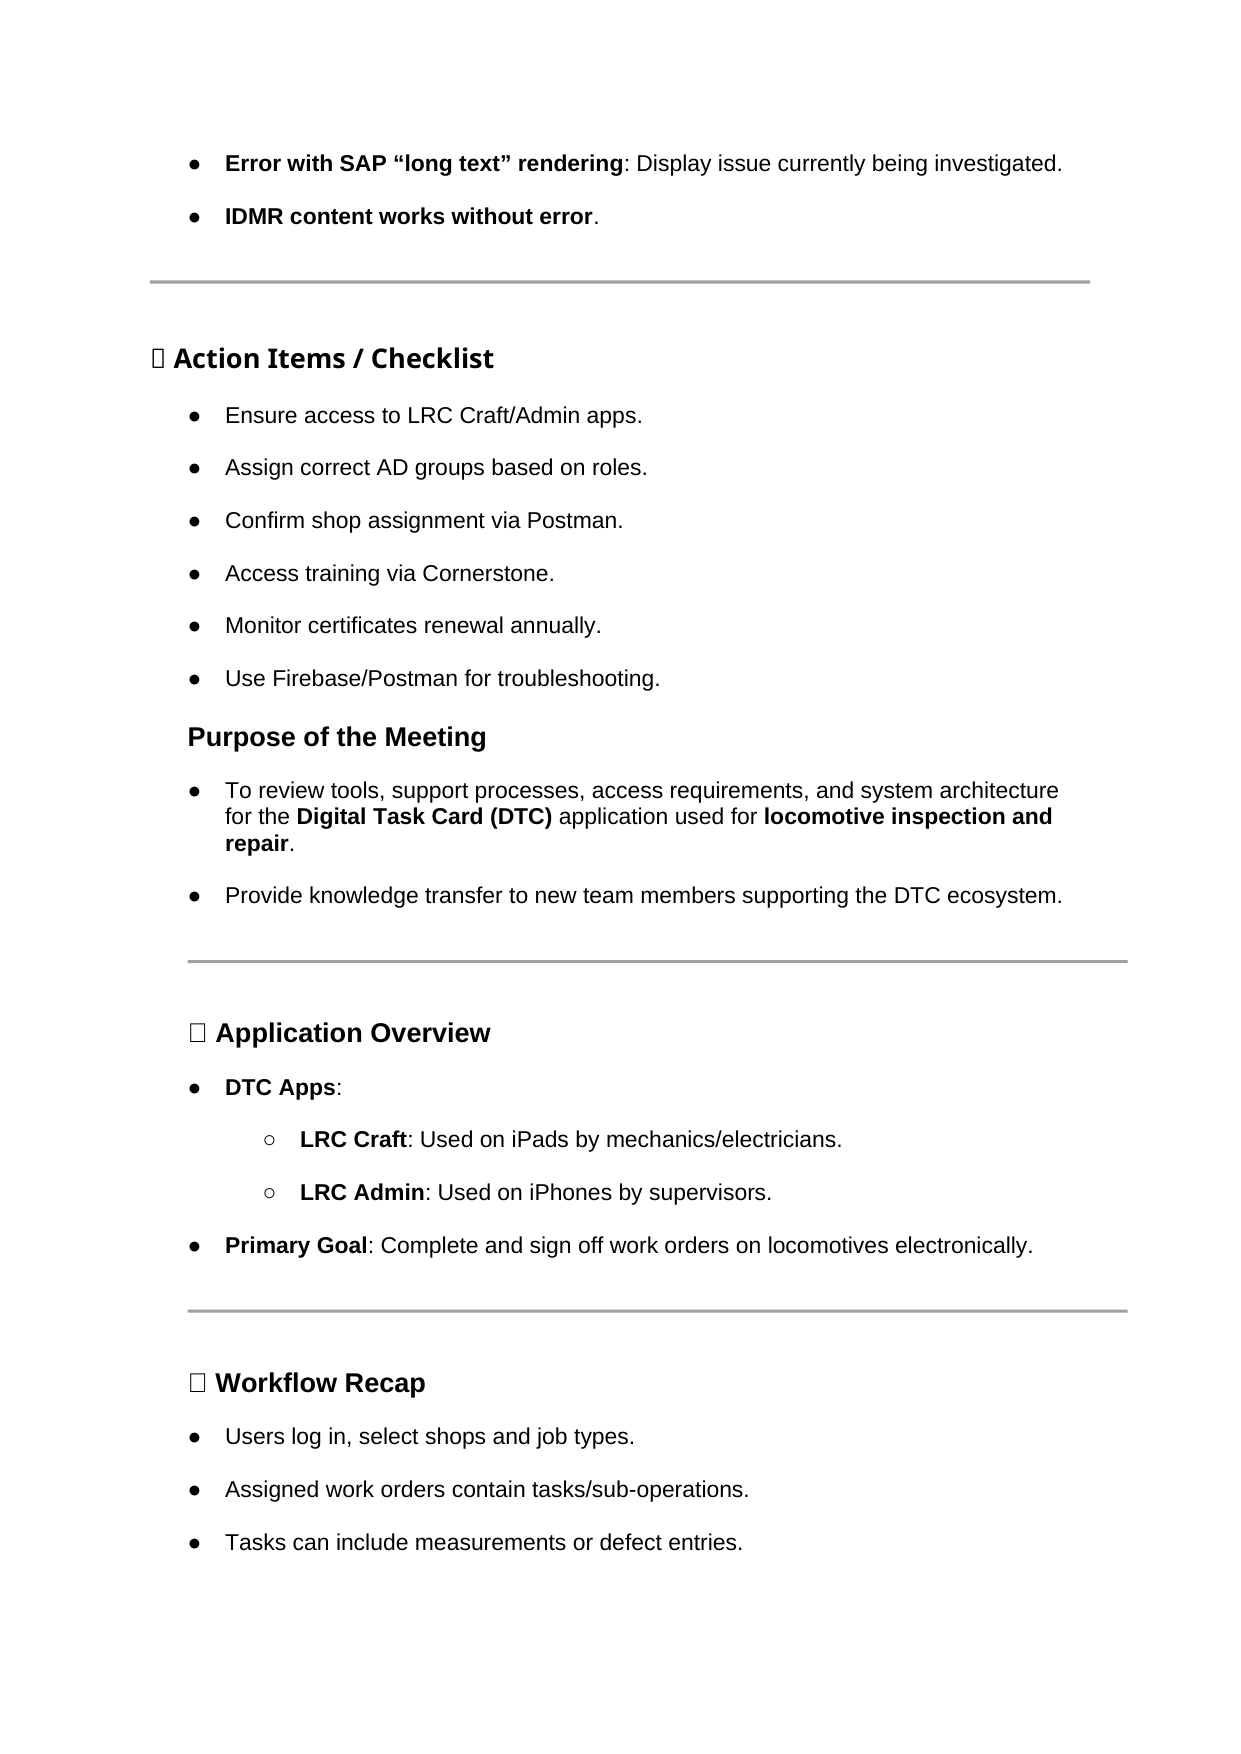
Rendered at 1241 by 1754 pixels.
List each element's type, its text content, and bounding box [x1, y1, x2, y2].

list Provide knowledge transfer to new team members supporting the DTC ecosystem. [187, 882, 1090, 935]
subtitle 📱 Application Overview [187, 1017, 1090, 1049]
list DTC Apps: [187, 1074, 1090, 1126]
subtitle Purpose of the Meeting [187, 721, 1090, 752]
list Error with SAP “long text” rendering: Display issue currently being investigated. [187, 150, 1090, 203]
subtitle 🔄 Workflow Recap [187, 1367, 1090, 1398]
list Monitor certificates renewal annually. [187, 612, 1090, 665]
list Tasks can include measurements or defect entries. [187, 1529, 1090, 1581]
list Access training via Cornerstone. [187, 560, 1090, 612]
list To review tools, support processes, access requirements, and system architecture for the Digital Task Card (DTC) application used for locomotive inspection and repair. [187, 777, 1090, 882]
list Use Firebase/Postman for troubleshooting. [187, 665, 1090, 692]
list LRC Admin: Used on iPhones by supervisors. [262, 1179, 1090, 1232]
list Primary Goal: Complete and sign off work orders on locomotives electronically. [187, 1232, 1090, 1284]
list Confirm shop assignment via Postman. [187, 507, 1090, 560]
list Assigned work orders contain tasks/sub-operations. [187, 1476, 1090, 1529]
list Users log in, select shops and job types. [187, 1423, 1090, 1476]
list Ensure access to LRC Craft/Admin apps. [187, 402, 1090, 454]
list IDMR content works without error. [187, 203, 1090, 255]
subtitle ✅ Action Items / Checklist [150, 340, 1090, 377]
list Assign correct AD groups based on roles. [187, 454, 1090, 507]
list LRC Craft: Used on iPads by mechanics/electricians. [262, 1126, 1090, 1179]
